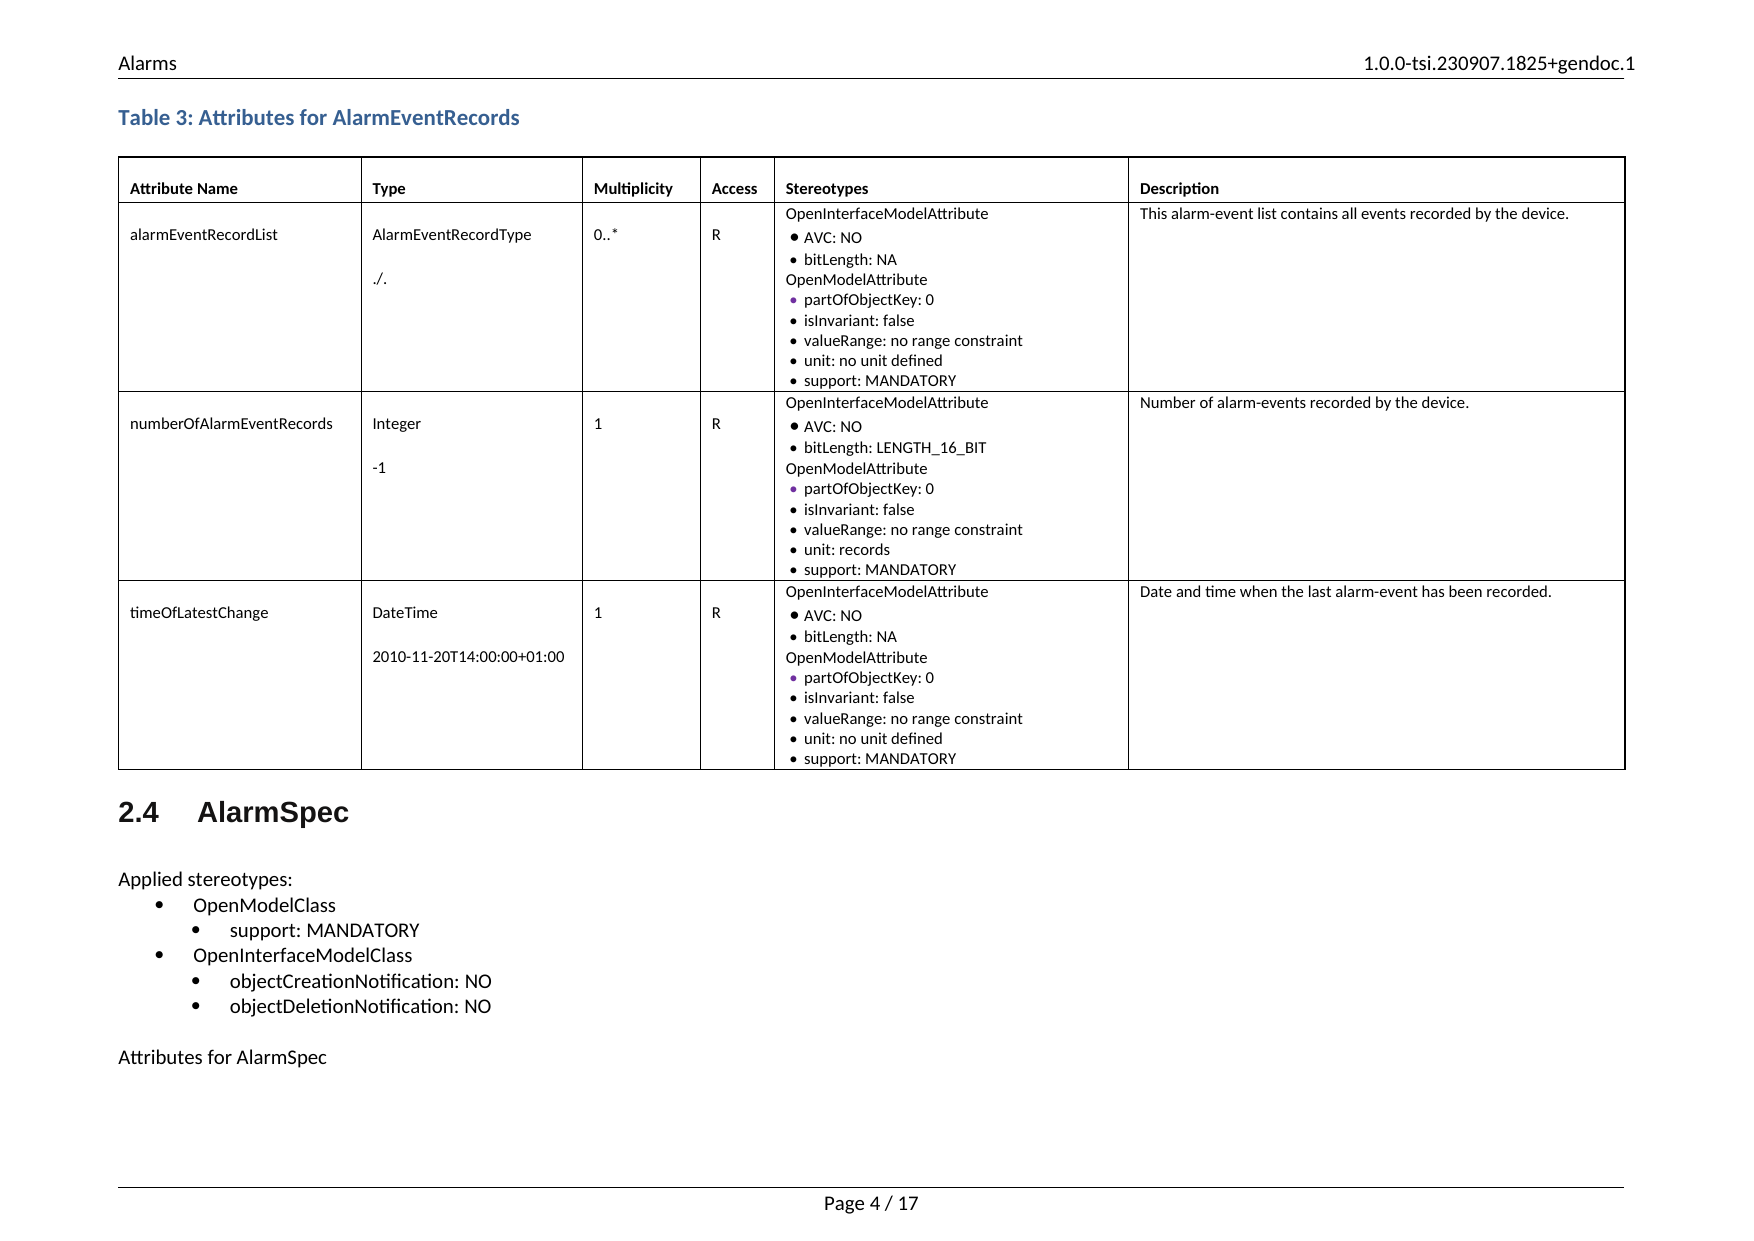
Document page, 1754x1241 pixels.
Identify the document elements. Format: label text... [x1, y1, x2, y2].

table_cell alarmEventRecordList [119, 203, 361, 391]
list objectDeletionNotification: NO [192, 993, 1624, 1019]
list OpenInterfaceModelClass [156, 943, 1624, 968]
table_cell OpenInterfaceModelAttribute • AVC: NO • bitLength: LENGTH_16_BIT OpenModelAttribute • partOfObjectKey: 0 • isInvariant: false • valueRange: no range constraint • unit: records • support: MANDATORY [775, 392, 1128, 580]
table_header Access [701, 158, 774, 202]
table_cell DateTime 2010-11-20T14:00:00+01:00 [362, 581, 582, 769]
table_header Description [1129, 158, 1624, 202]
table_cell OpenInterfaceModelAttribute • AVC: NO • bitLength: NA OpenModelAttribute • partOfObjectKey: 0 • isInvariant: false • valueRange: no range constraint • unit: no unit defined • support: MANDATORY [775, 581, 1128, 769]
table_cell AlarmEventRecordType ./. [362, 203, 582, 391]
table_cell 1 [583, 581, 700, 769]
table_header Stereotypes [775, 158, 1128, 202]
table_header Attribute Name [119, 158, 361, 202]
table_cell This alarm-event list contains all events recorded by the device. [1129, 203, 1624, 391]
table_cell R [701, 392, 774, 580]
table_cell R [701, 203, 774, 391]
table_cell Number of alarm-events recorded by the device. [1129, 392, 1624, 580]
table_cell 1 [583, 392, 700, 580]
text Attributes for AlarmSpec [118, 1044, 1624, 1070]
subtitle AlarmSpec [118, 795, 1624, 828]
list OpenModelClass [156, 892, 1624, 917]
table_cell timeOfLatestChange [119, 581, 361, 769]
table_cell Date and time when the last alarm-event has been recorded. [1129, 581, 1624, 769]
list support: MANDATORY [192, 917, 1624, 943]
table_header Type [362, 158, 582, 202]
table_cell 0..* [583, 203, 700, 391]
table_header Multiplicity [583, 158, 700, 202]
list objectCreationNotification: NO [192, 968, 1624, 993]
table_cell R [701, 581, 774, 769]
table_cell numberOfAlarmEventRecords [119, 392, 361, 580]
text Applied stereotypes: [118, 866, 1624, 892]
table_cell Integer -1 [362, 392, 582, 580]
table_cell OpenInterfaceModelAttribute • AVC: NO • bitLength: NA OpenModelAttribute • partOfObjectKey: 0 • isInvariant: false • valueRange: no range constraint • unit: no unit defined • support: MANDATORY [775, 203, 1128, 391]
